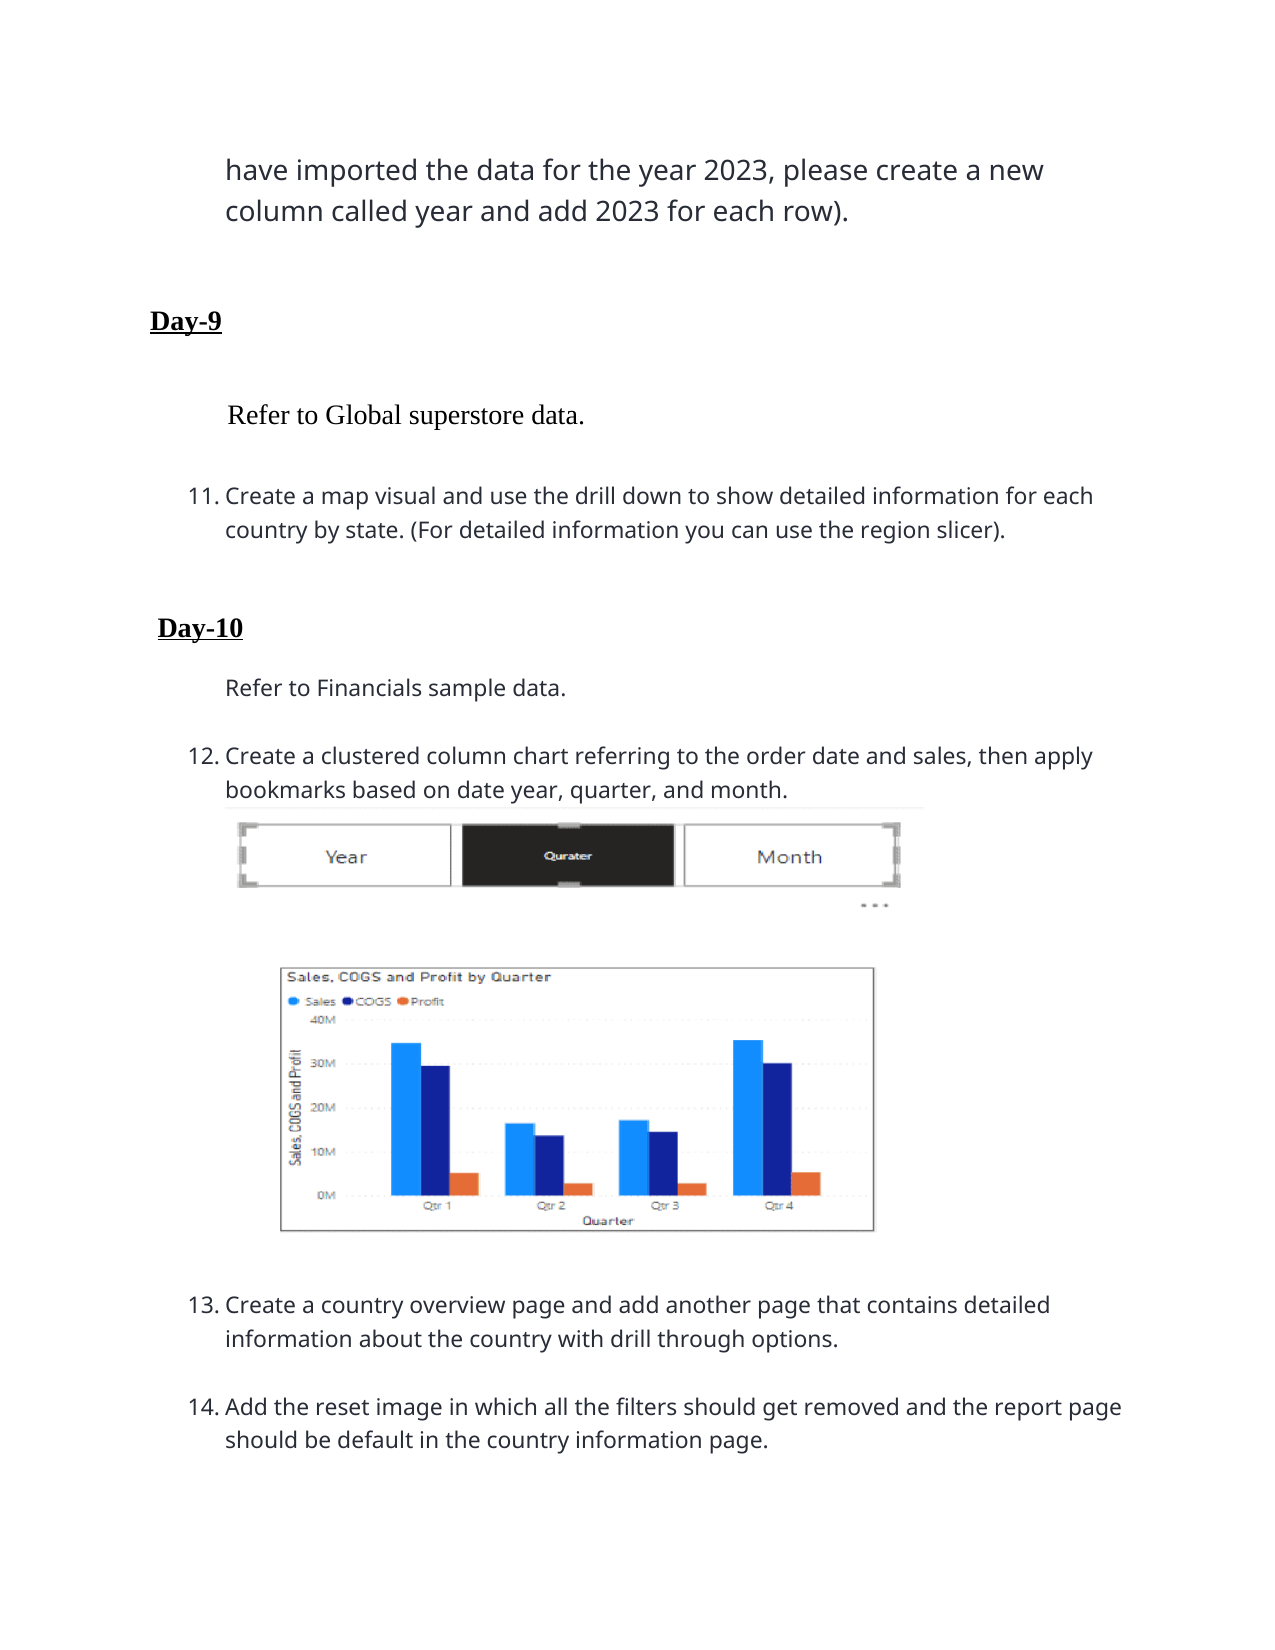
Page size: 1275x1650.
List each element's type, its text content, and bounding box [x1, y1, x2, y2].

text Refer to Financials sample data. [225, 672, 1125, 703]
list Create a country overview page and add another page that contains detailed information about the country with drill through options. [187, 1289, 1125, 1354]
subtitle Day-9 [150, 304, 1125, 369]
subtitle Refer to Global superstore data. [150, 398, 1125, 430]
list Create a map visual and use the drill down to show detailed information for each country by state. (For detailed information you can use the region slicer). [187, 480, 1125, 545]
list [187, 150, 1125, 230]
list Add the reset image in which all the filters should get removed and the report page should be default in the country information page. [187, 1391, 1125, 1456]
picture [225, 807, 924, 1254]
subtitle Day-10 [150, 611, 1125, 643]
